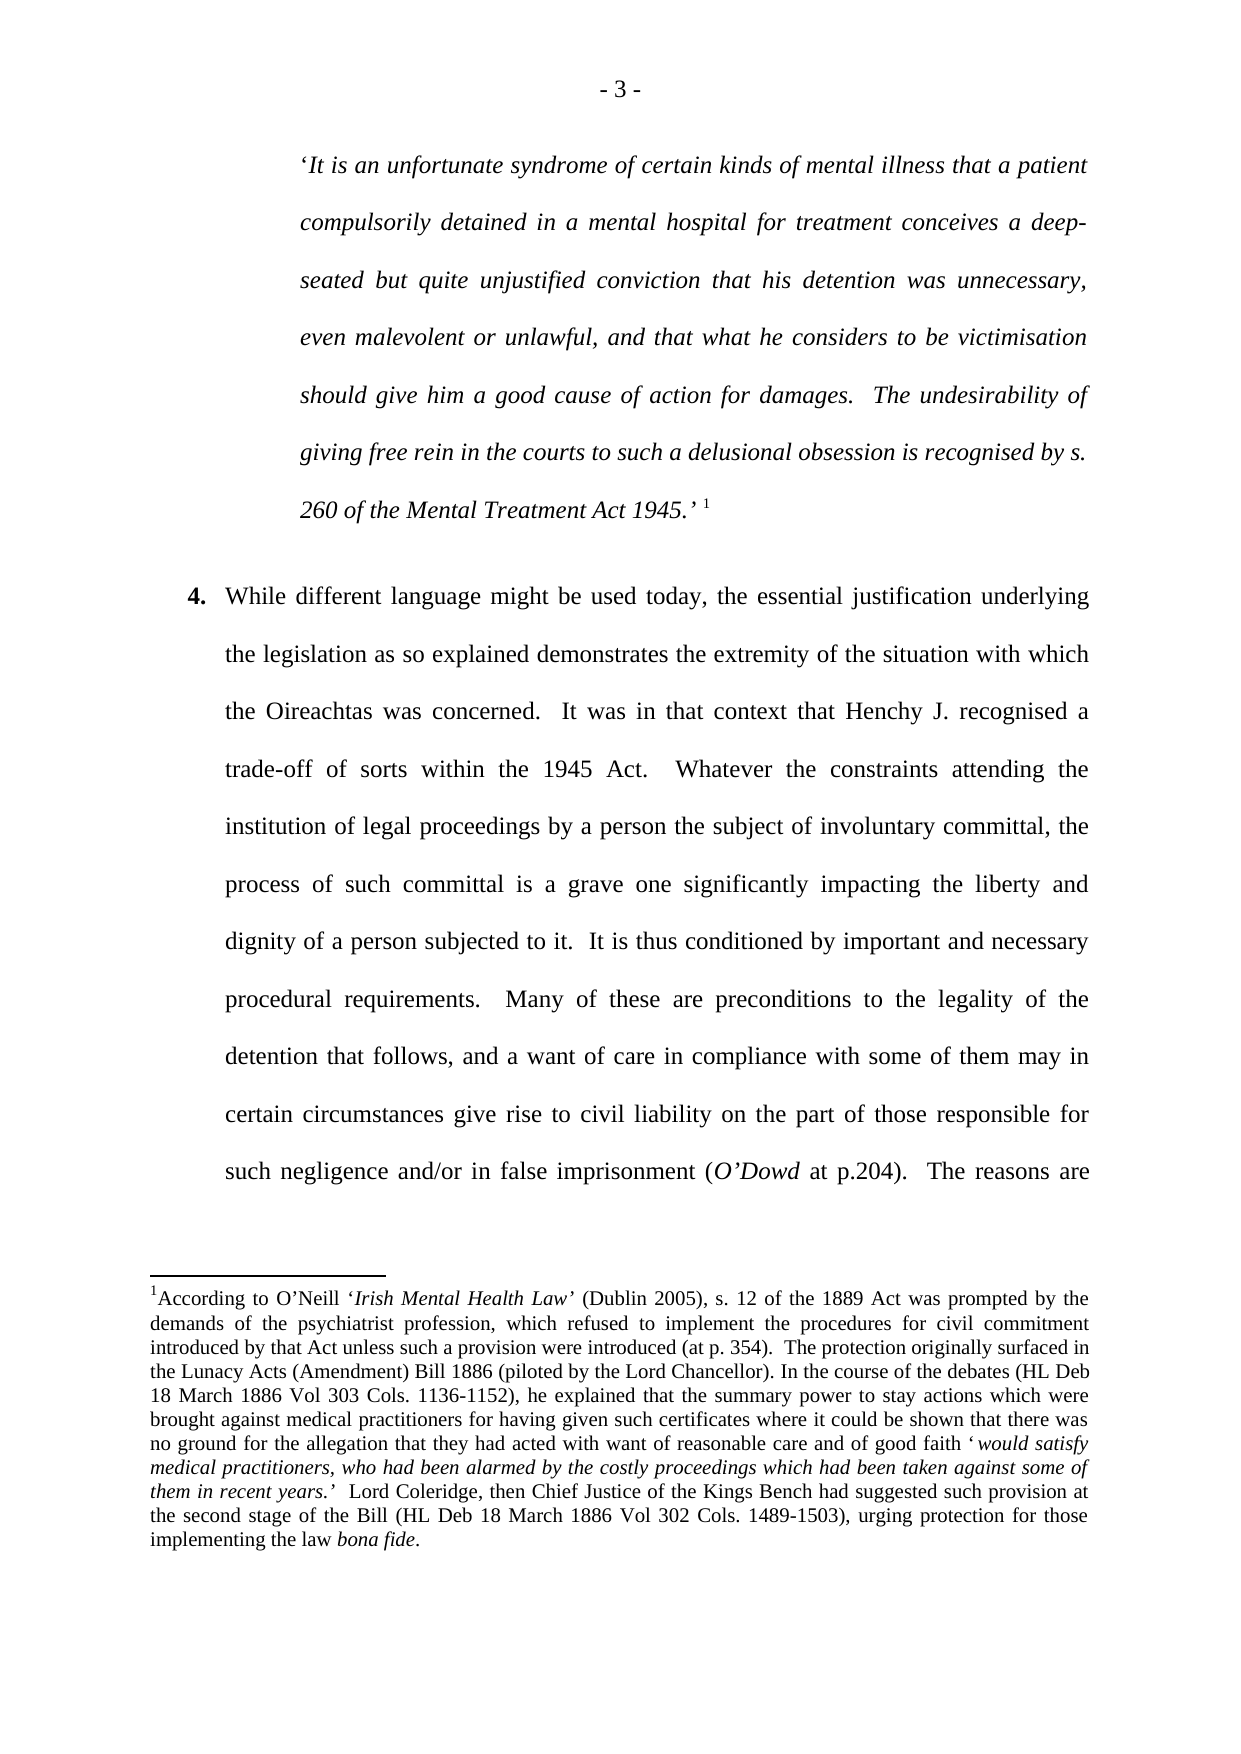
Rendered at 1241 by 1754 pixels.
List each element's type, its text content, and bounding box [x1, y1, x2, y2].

list While different language might be used today, the essential justification underlying the legislation as so explained demonstrates the extremity of the situation with which the Oireachtas was concerned. It was in that context that Henchy J. recognised a trade-off of sorts within the 1945 Act. Whatever the constraints attending the institution of legal proceedings by a person the subject of involuntary committal, the process of such committal is a grave one significantly impacting the liberty and dignity of a person subjected to it. It is thus conditioned by important and necessary procedural requirements. Many of these are preconditions to the legality of the detention that follows, and a want of care in compliance with some of them may in certain circumstances give rise to civil liability on the part of those responsible for such negligence and/or in false imprisonment (O’Dowd at p.204). The reasons are obvious (O’Dowd at p. 205, referring to Articles 40.3.1 and 40.4.2 of the Constitution and Re Phillip Clarke [1950] IR 235): [187, 581, 1090, 1185]
text ‘It is an unfortunate syndrome of certain kinds of mental illness that a patient compulsorily detained in a mental hospital for treatment conceives a deep-seated but quite unjustified conviction that his detention was unnecessary, even malevolent or unlawful, and that what he considers to be victimisation should give him a good cause of action for damages. The undesirability of giving free rein in the courts to such a delusional obsession is recognised by s. 260 of the Mental Treatment Act 1945.’ [300, 150, 1090, 524]
